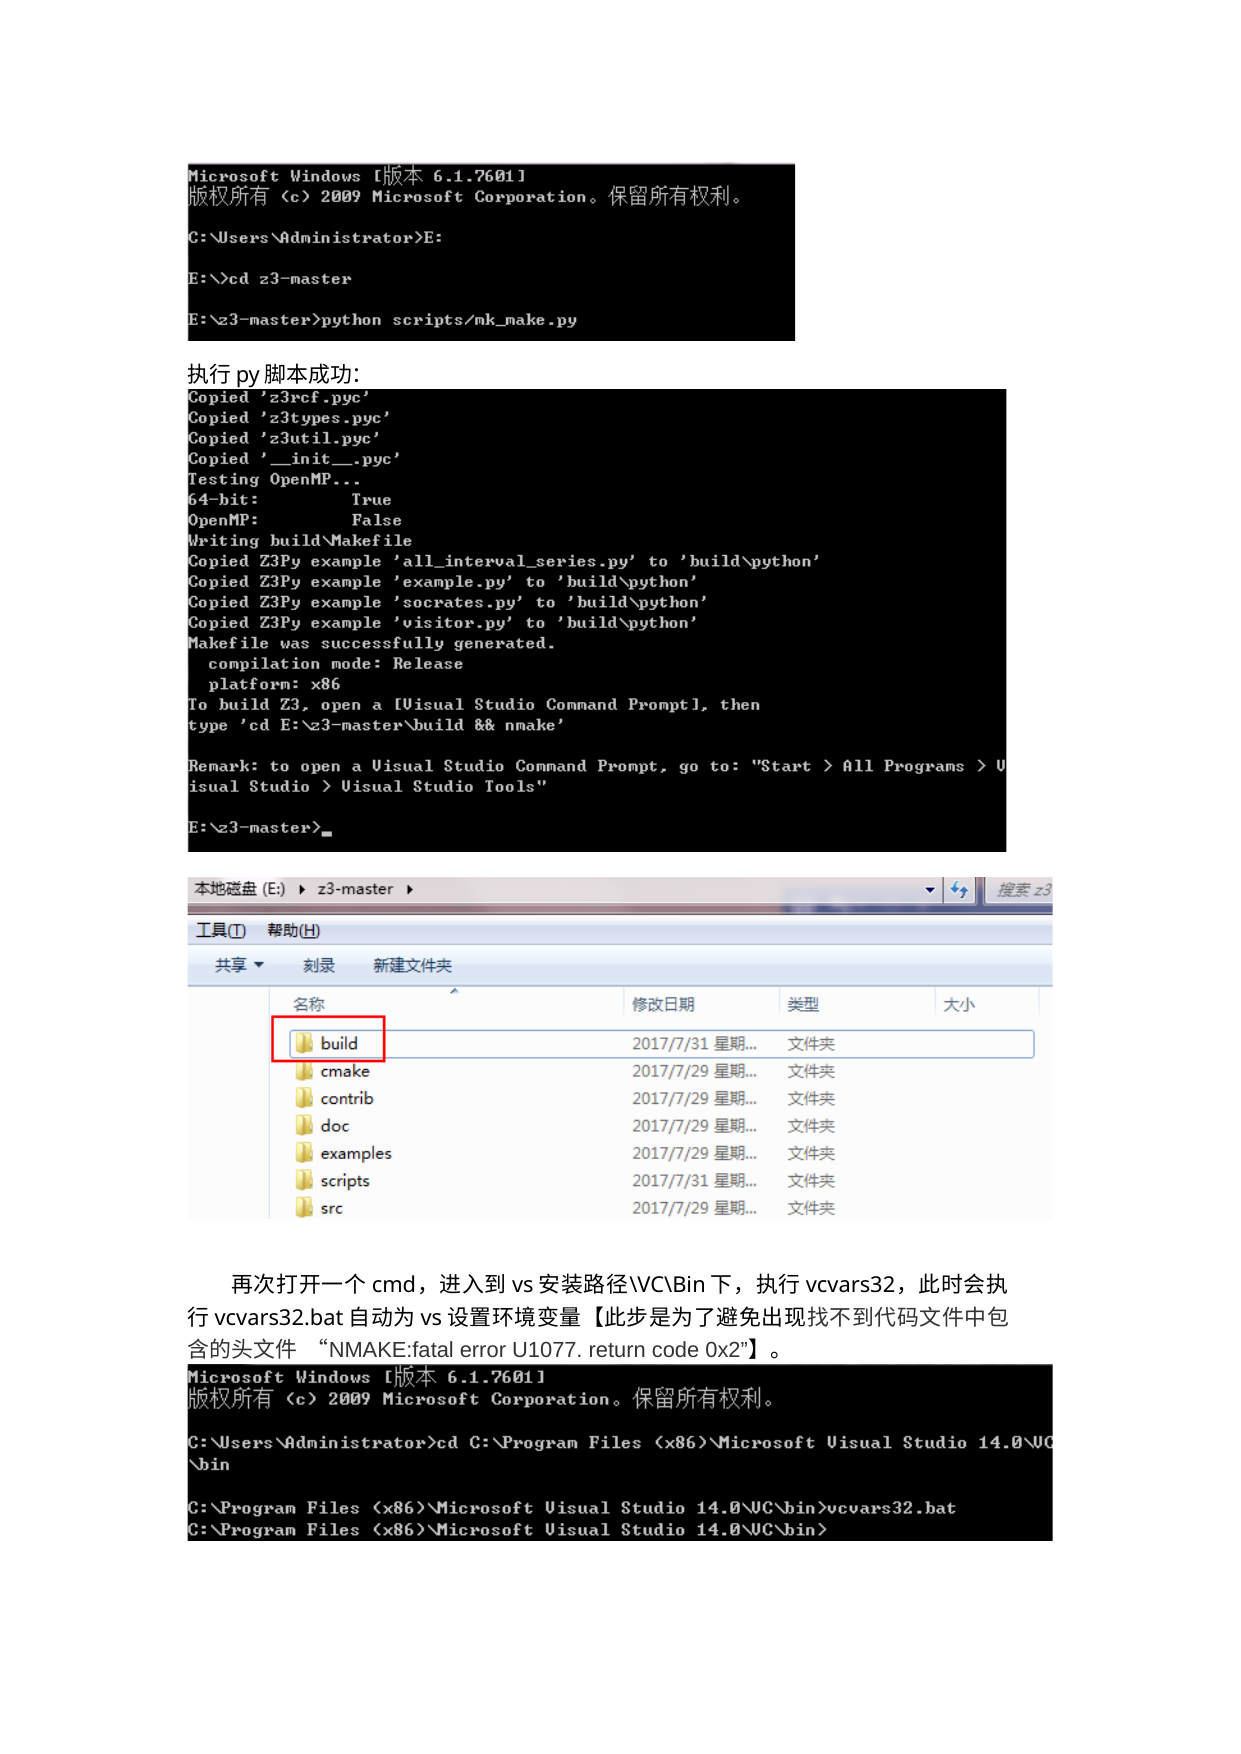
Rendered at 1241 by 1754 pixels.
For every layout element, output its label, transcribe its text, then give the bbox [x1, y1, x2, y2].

picture [187, 877, 1053, 1219]
picture [187, 162, 796, 341]
text 再次打开一个cmd，进入到vs安装路径\VC\Bin下，执行vcvars32，此时会执行vcvars32.bat自动为vs设置环境变量【此步是为了避免出现找不到代码文件中包含的头文件 “NMAKE:fatal error U1077. return code 0x2”】。 [187, 1267, 1009, 1364]
text 执行py脚本成功： [187, 357, 1053, 389]
picture [187, 389, 1007, 852]
picture [187, 1364, 1053, 1541]
